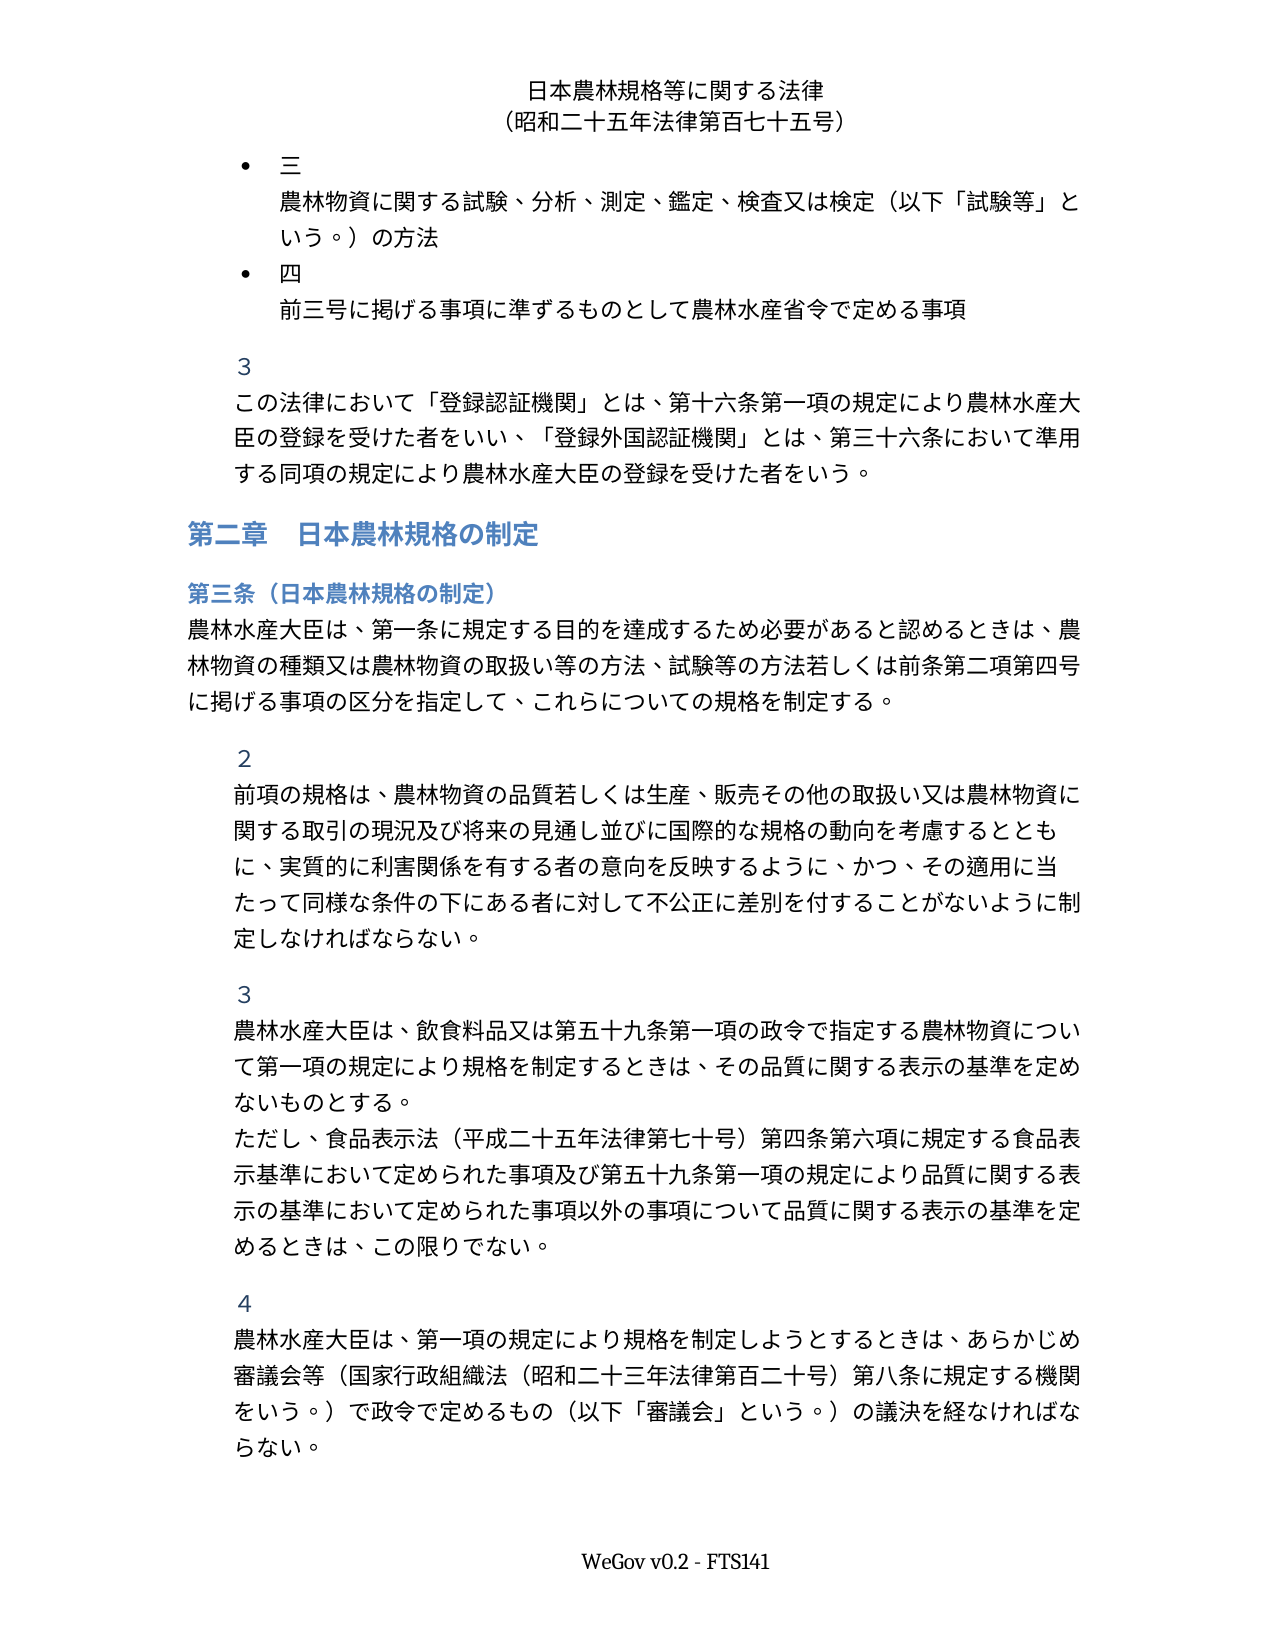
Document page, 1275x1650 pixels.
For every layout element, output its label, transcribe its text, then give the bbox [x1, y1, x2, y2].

subtitle ３ [233, 979, 1087, 1011]
text 前項の規格は、農林物資の品質若しくは生産、販売その他の取扱い又は農林物資に関する取引の現況及び将来の見通し並びに国際的な規格の動向を考慮するとともに、実質的に利害関係を有する者の意向を反映するように、かつ、その適用に当たって同様な条件の下にある者に対して不公正に差別を付することがないように制定しなければならない。 [233, 779, 1087, 954]
subtitle ３ [233, 351, 1087, 382]
list 三 農林物資に関する試験、分析、測定、鑑定、検査又は検定（以下「試験等」という。）の方法 [242, 150, 1087, 253]
subtitle 第二章 日本農林規格の制定 [187, 515, 1087, 552]
subtitle ４ [233, 1288, 1087, 1319]
list 四 前三号に掲げる事項に準ずるものとして農林水産省令で定める事項 [242, 258, 1087, 325]
subtitle ２ [233, 743, 1087, 774]
text 農林水産大臣は、飲食料品又は第五十九条第一項の政令で指定する農林物資について第一項の規定により規格を制定するときは、その品質に関する表示の基準を定めないものとする。 ただし、食品表示法（平成二十五年法律第七十号）第四条第六項に規定する食品表示基準において定められた事項及び第五十九条第一項の規定により品質に関する表示の基準において定められた事項以外の事項について品質に関する表示の基準を定めるときは、この限りでない。 [233, 1015, 1087, 1262]
text 農林水産大臣は、第一条に規定する目的を達成するため必要があると認めるときは、農林物資の種類又は農林物資の取扱い等の方法、試験等の方法若しくは前条第二項第四号に掲げる事項の区分を指定して、これらについての規格を制定する。 [187, 614, 1087, 717]
subtitle 第三条（日本農林規格の制定） [187, 578, 1087, 609]
text この法律において「登録認証機関」とは、第十六条第一項の規定により農林水産大臣の登録を受けた者をいい、「登録外国認証機関」とは、第三十六条において準用する同項の規定により農林水産大臣の登録を受けた者をいう。 [233, 386, 1087, 489]
text 農林水産大臣は、第一項の規定により規格を制定しようとするときは、あらかじめ審議会等（国家行政組織法（昭和二十三年法律第百二十号）第八条に規定する機関をいう。）で政令で定めるもの（以下「審議会」という。）の議決を経なければならない。 [233, 1324, 1087, 1463]
